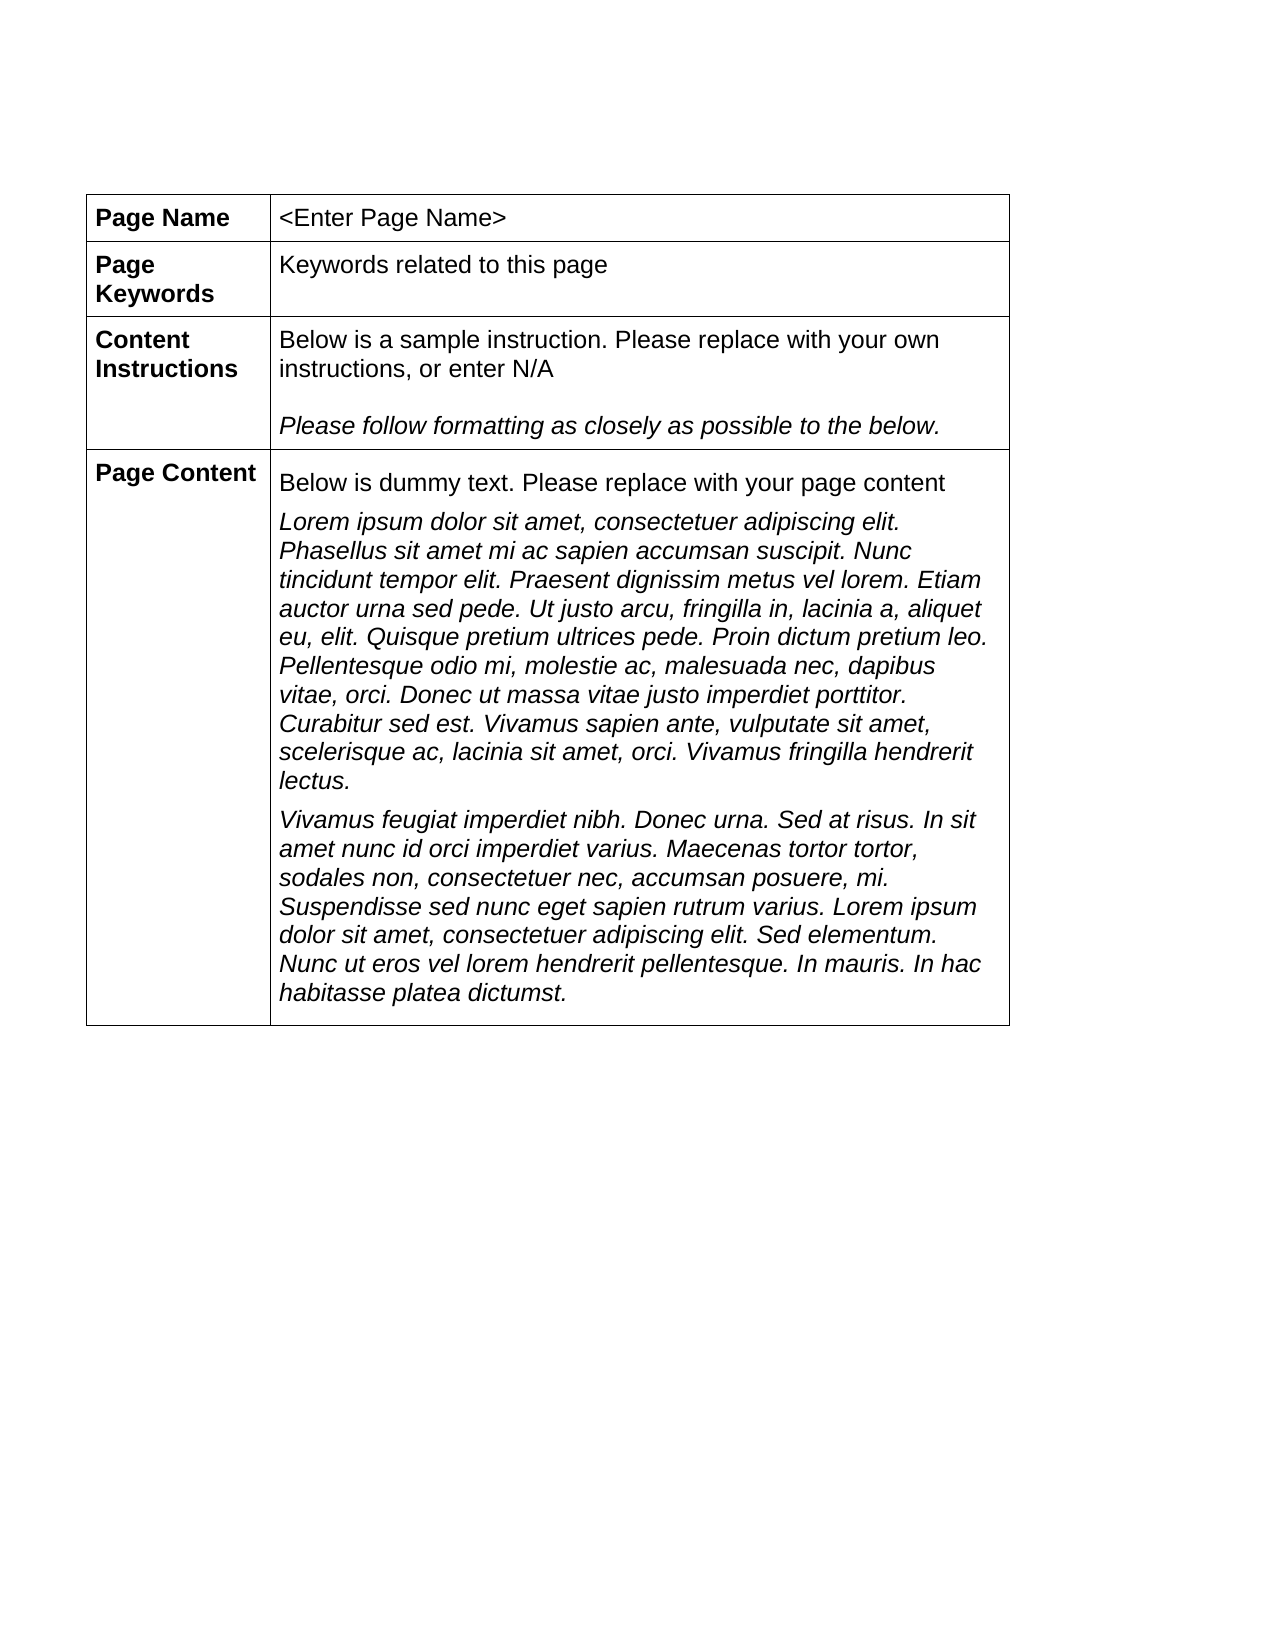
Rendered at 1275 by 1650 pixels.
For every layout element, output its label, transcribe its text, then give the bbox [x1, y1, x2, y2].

table_cell Keywords related to this page [271, 242, 1009, 316]
table_cell Content Instructions [87, 317, 270, 448]
table_cell Page Keywords [87, 242, 270, 316]
table_cell Below is dummy text. Please replace with your page content Lorem ipsum dolor sit amet, consectetuer adipiscing elit. Phasellus sit amet mi ac sapien accumsan suscipit. Nunc tincidunt tempor elit. Praesent dignissim metus vel lorem. Etiam auctor urna sed pede. Ut justo arcu, fringilla in, lacinia a, aliquet eu, elit. Quisque pretium ultrices pede. Proin dictum pretium leo. Pellentesque odio mi, molestie ac, malesuada nec, dapibus vitae, orci. Donec ut massa vitae justo imperdiet porttitor. Curabitur sed est. Vivamus sapien ante, vulputate sit amet, scelerisque ac, lacinia sit amet, orci. Vivamus fringilla hendrerit lectus. Vivamus feugiat imperdiet nibh. Donec urna. Sed at risus. In sit amet nunc id orci imperdiet varius. Maecenas tortor tortor, sodales non, consectetuer nec, accumsan posuere, mi. Suspendisse sed nunc eget sapien rutrum varius. Lorem ipsum dolor sit amet, consectetuer adipiscing elit. Sed elementum. Nunc ut eros vel lorem hendrerit pellentesque. In mauris. In hac habitasse platea dictumst. [271, 450, 1009, 1025]
table_cell Page Content [87, 450, 270, 1025]
table_header <Enter Page Name> [271, 195, 1009, 241]
table_cell Below is a sample instruction. Please replace with your own instructions, or enter N/A Please follow formatting as closely as possible to the below. [271, 317, 1009, 448]
table_header Page Name [87, 195, 270, 241]
